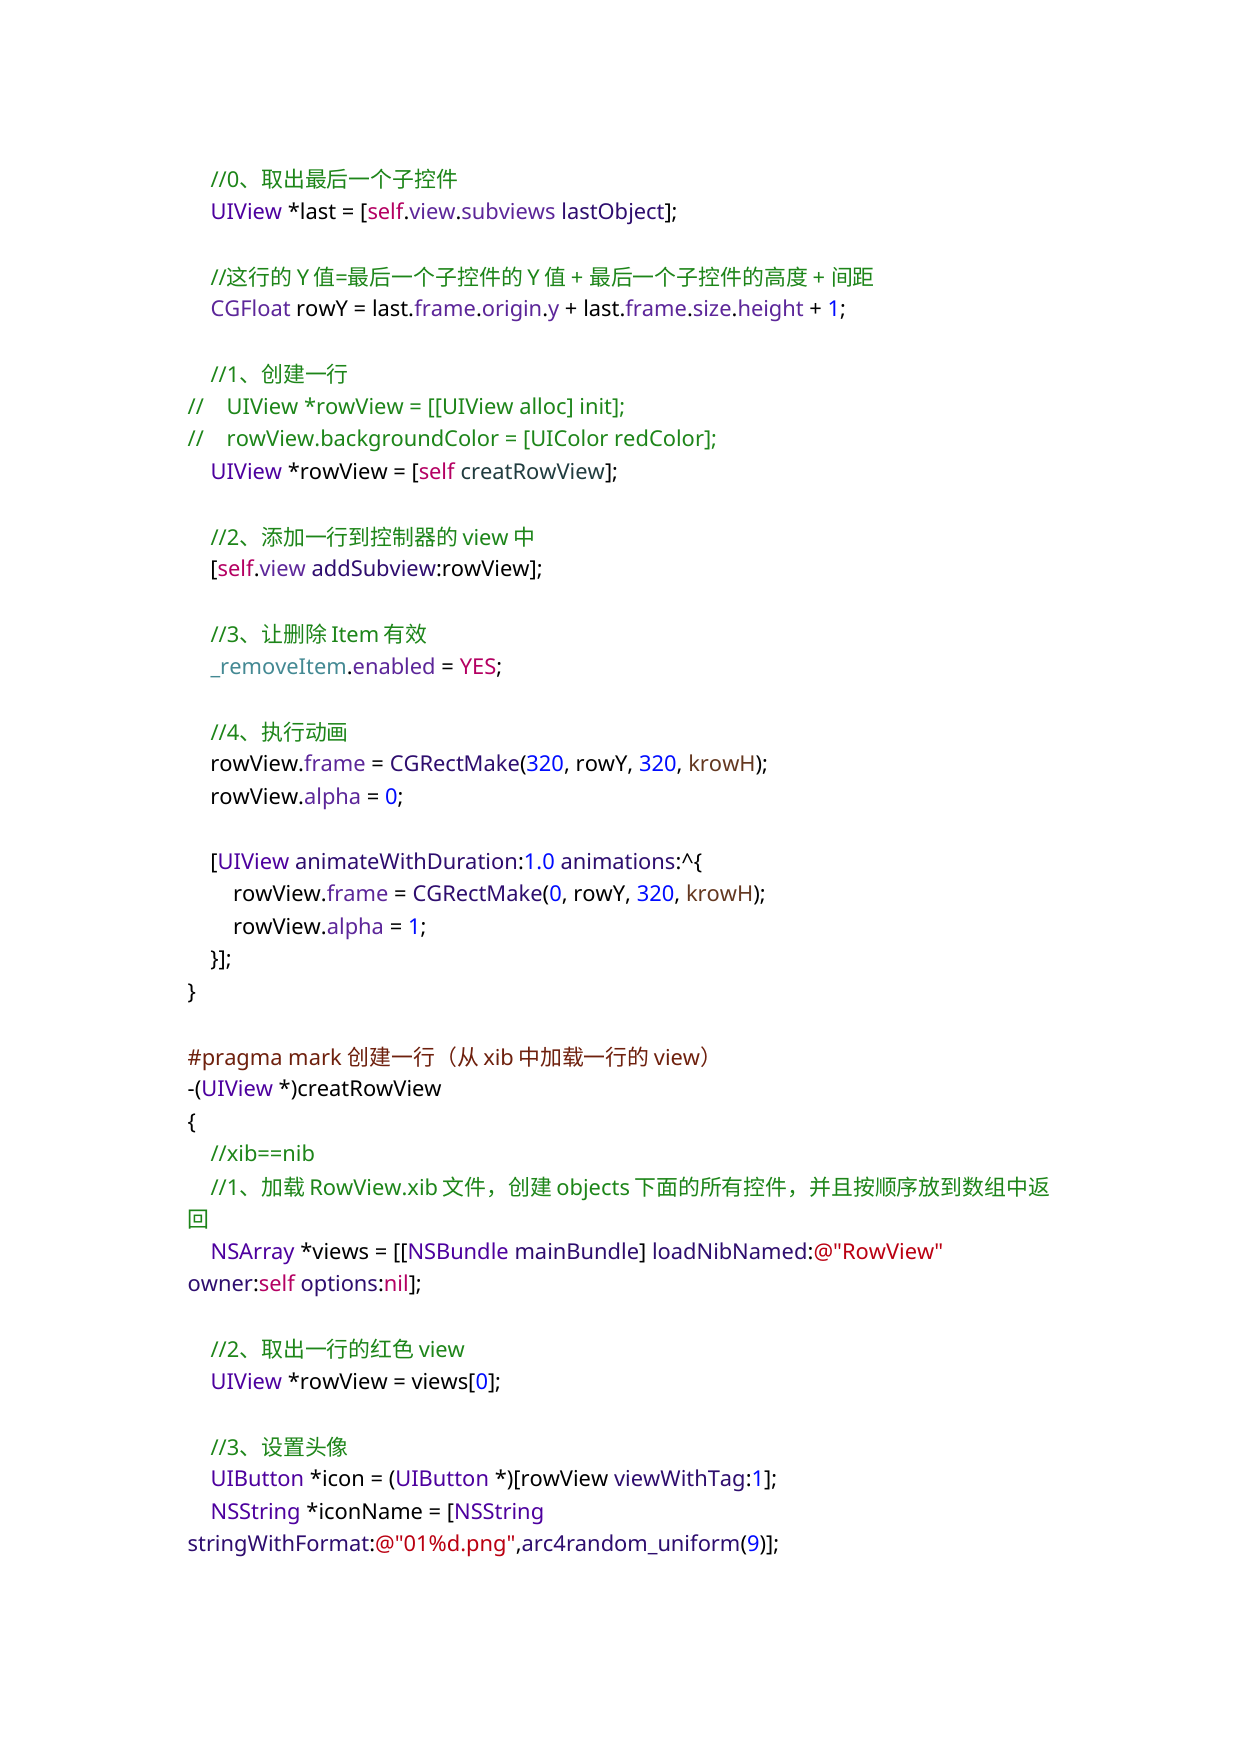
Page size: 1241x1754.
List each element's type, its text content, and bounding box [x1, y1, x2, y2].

text -(UIView *)creatRowView [187, 1072, 1053, 1104]
text // UIView *rowView = [[UIView alloc] init]; [187, 389, 1053, 422]
text //1、加载RowView.xib文件，创建objects下面的所有控件，并且按顺序放到数组中返回 [187, 1169, 1053, 1234]
text _removeItem.enabled = YES; [187, 649, 1053, 682]
text //2、取出一行的红色view [187, 1332, 1053, 1364]
text rowView.alpha = 0; [187, 779, 1053, 812]
text } [187, 974, 1053, 1007]
text //2、添加一行到控制器的view中 [187, 519, 1053, 552]
text // rowView.backgroundColor = [UIColor redColor]; [187, 422, 1053, 454]
text //这行的Y值=最后一个子控件的Y值 + 最后一个子控件的高度 + 间距 [187, 259, 1053, 292]
text NSArray *views = [[NSBundle mainBundle] loadNibNamed:@"RowView" owner:self options:nil]; [187, 1234, 1053, 1299]
text UIView *last = [self.view.subviews lastObject]; [187, 194, 1053, 227]
text //0、取出最后一个子控件 [187, 162, 1053, 194]
text UIView *rowView = [self creatRowView]; [187, 454, 1053, 487]
text //3、设置头像 [187, 1429, 1053, 1462]
text UIView *rowView = views[0]; [187, 1364, 1053, 1397]
text UIButton *icon = (UIButton *)[rowView viewWithTag:1]; [187, 1462, 1053, 1494]
text [self.view addSubview:rowView]; [187, 552, 1053, 584]
text rowView.frame = CGRectMake(320, rowY, 320, krowH); [187, 747, 1053, 779]
text }]; [187, 942, 1053, 974]
text //xib==nib [187, 1137, 1053, 1169]
text //1、创建一行 [187, 357, 1053, 389]
text CGFloat rowY = last.frame.origin.y + last.frame.size.height + 1; [187, 292, 1053, 324]
text [UIView animateWithDuration:1.0 animations:^{ [187, 844, 1053, 877]
text //4、执行动画 [187, 714, 1053, 747]
text rowView.alpha = 1; [187, 909, 1053, 942]
text NSString *iconName = [NSString stringWithFormat:@"01%d.png",arc4random_uniform(9)]; [187, 1494, 1053, 1559]
text { [187, 1104, 1053, 1137]
text rowView.frame = CGRectMake(0, rowY, 320, krowH); [187, 877, 1053, 909]
text //3、让删除Item有效 [187, 617, 1053, 649]
text #pragma mark 创建一行（从xib中加载一行的view） [187, 1039, 1053, 1072]
